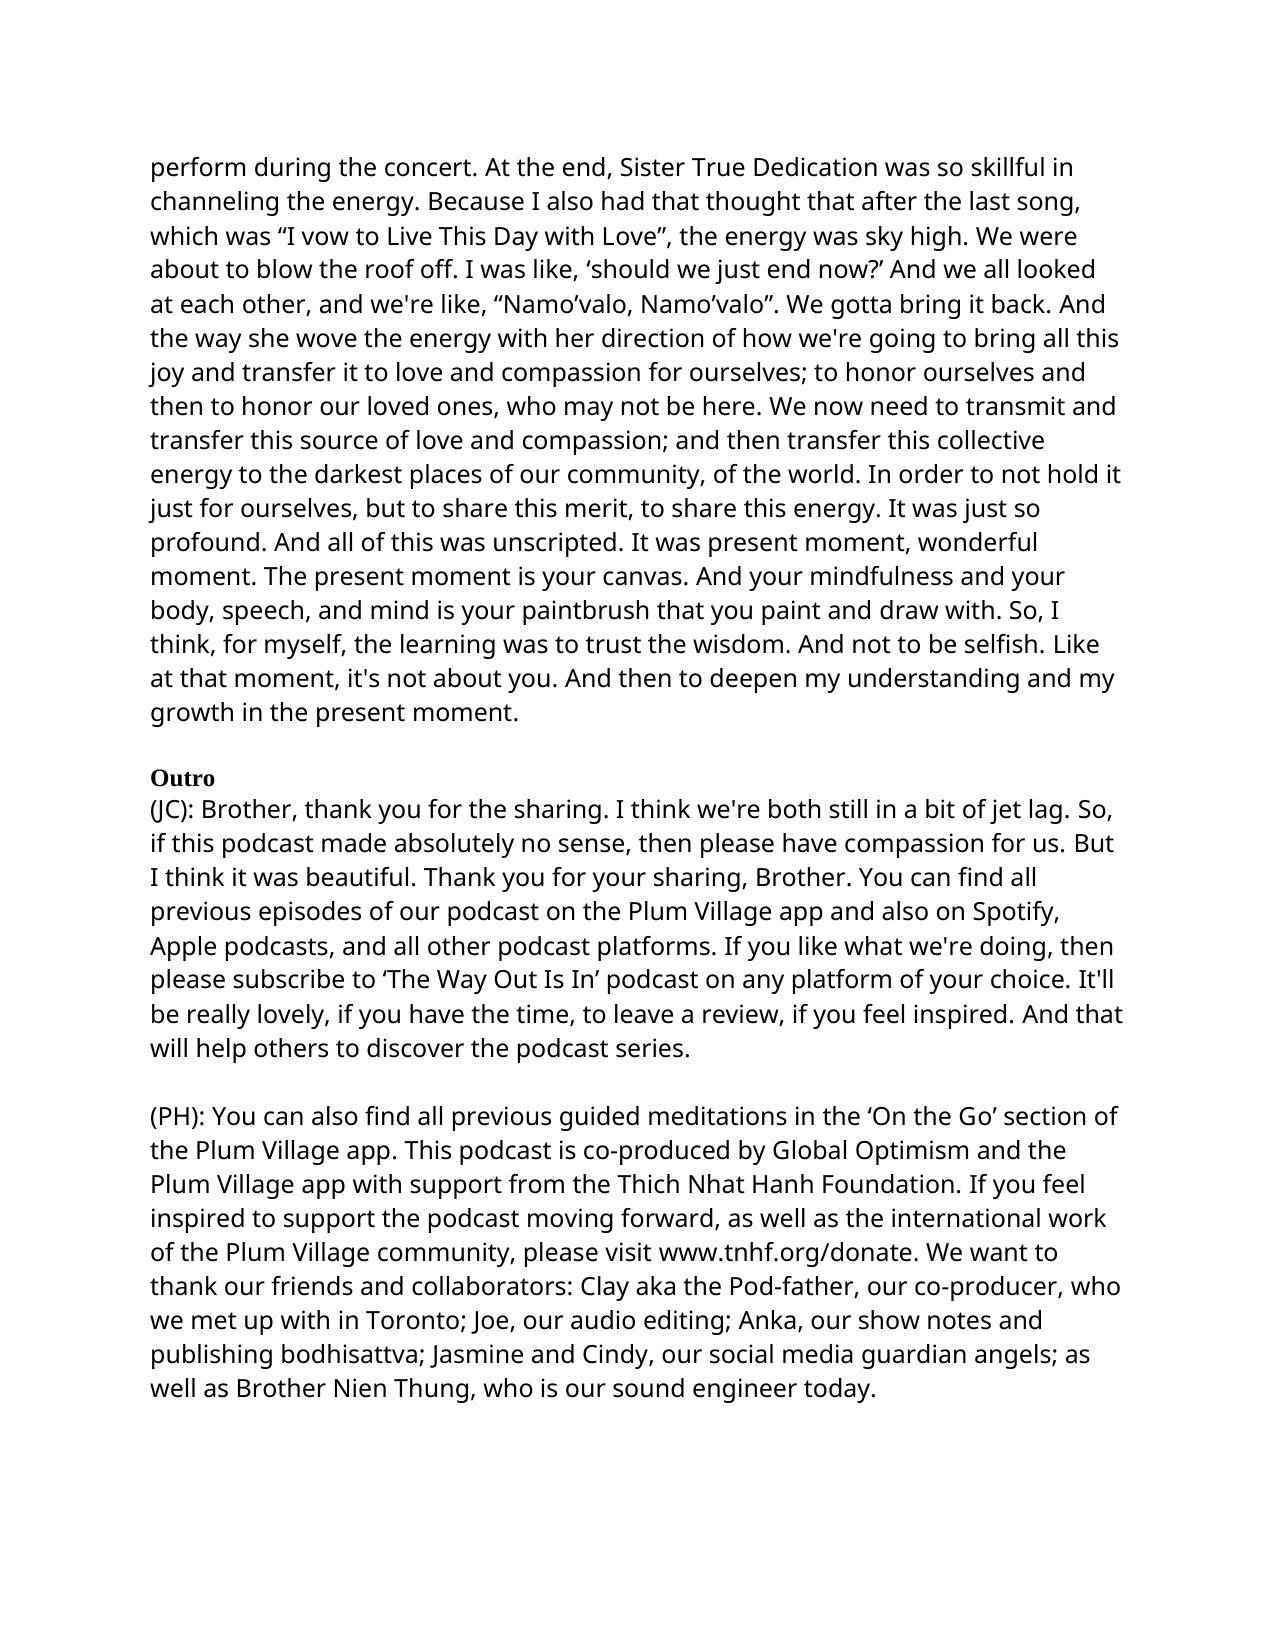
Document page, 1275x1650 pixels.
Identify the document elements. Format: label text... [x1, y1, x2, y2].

text (PH): You can also find all previous guided meditations in the ‘On the Go’ section of the Plum Village app. This podcast is co-produced by Global Optimism and the Plum Village app with support from the Thich Nhat Hanh Foundation. If you feel inspired to support the podcast moving forward, as well as the international work of the Plum Village community, please visit www.tnhf.org/donate. We want to thank our friends and collaborators: Clay aka the Pod-father, our co-producer, who we met up with in Toronto; Joe, our audio editing; Anka, our show notes and publishing bodhisattva; Jasmine and Cindy, our social media guardian angels; as well as Brother Nien Thung, who is our sound engineer today. [150, 1098, 1125, 1405]
text Outro [150, 763, 1125, 792]
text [150, 150, 1125, 729]
text (JC): Brother, thank you for the sharing. I think we're both still in a bit of jet lag. So, if this podcast made absolutely no sense, then please have compassion for us. But I think it was beautiful. Thank you for your sharing, Brother. You can find all previous episodes of our podcast on the Plum Village app and also on Spotify, Apple podcasts, and all other podcast platforms. If you like what we're doing, then please subscribe to ‘The Way Out Is In’ podcast on any platform of your choice. It'll be really lovely, if you have the time, to leave a review, if you feel inspired. And that will help others to discover the podcast series. [150, 792, 1125, 1064]
